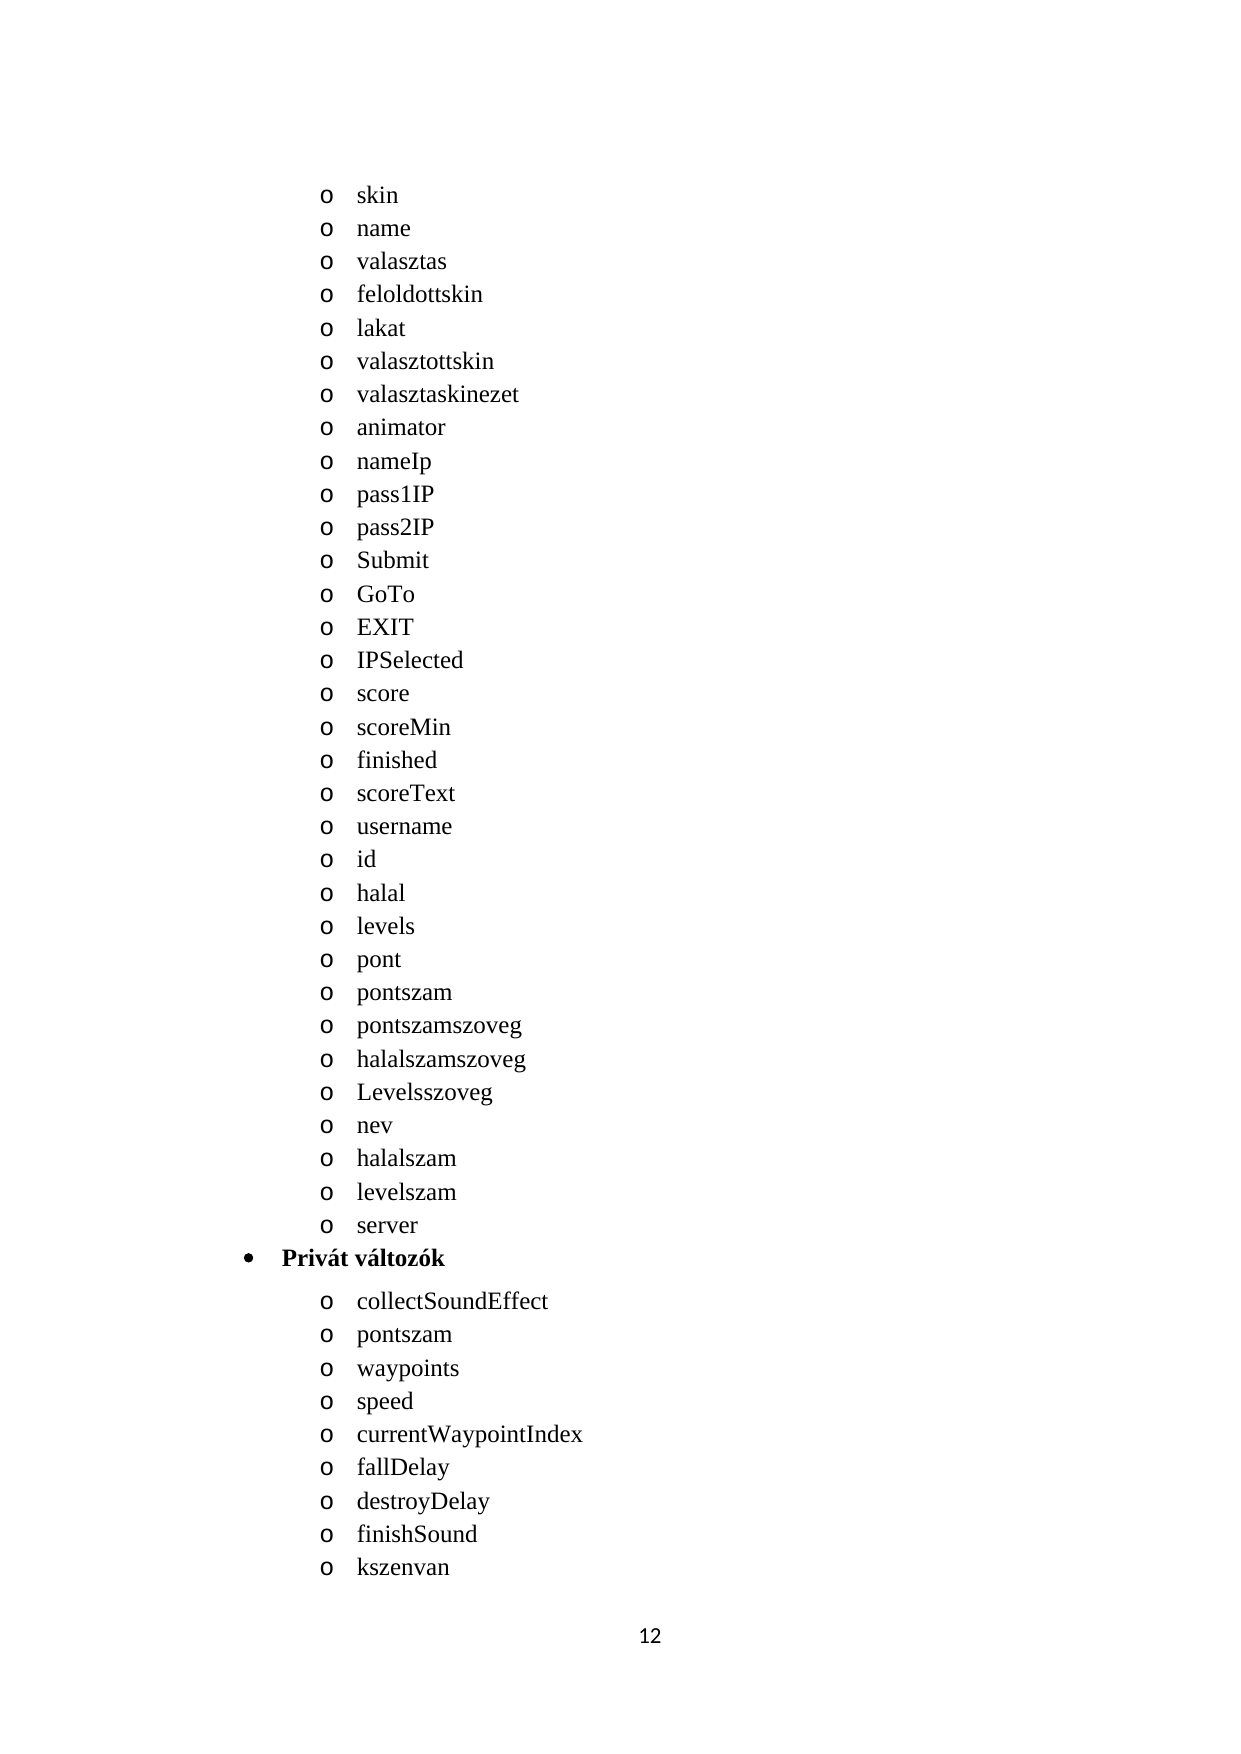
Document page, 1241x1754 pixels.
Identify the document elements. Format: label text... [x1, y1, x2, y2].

list finishSound [319, 1519, 1093, 1550]
list pass1IP [319, 479, 1093, 510]
list halalszamszoveg [319, 1044, 1093, 1075]
list finished [319, 745, 1093, 776]
list halalszam [319, 1143, 1093, 1174]
list IPSelected [319, 645, 1093, 676]
list levelszam [319, 1177, 1093, 1208]
list animator [319, 412, 1093, 443]
list pont [319, 944, 1093, 975]
list waypoints [319, 1353, 1093, 1384]
list valasztas [319, 246, 1093, 277]
list scoreText [319, 778, 1093, 809]
list lakat [319, 313, 1093, 344]
list EXIT [319, 612, 1093, 643]
list speed [319, 1386, 1093, 1417]
list pontszamszoveg [319, 1011, 1093, 1041]
list GoTo [319, 579, 1093, 609]
list levels [319, 911, 1093, 942]
list collectSoundEffect [319, 1286, 1093, 1317]
list scoreMin [319, 712, 1093, 742]
list nev [319, 1110, 1093, 1141]
list Privát változók [244, 1243, 1093, 1272]
list name [319, 213, 1093, 244]
list currentWaypointIndex [319, 1419, 1093, 1450]
list pontszam [319, 1319, 1093, 1350]
list feloldottskin [319, 279, 1093, 310]
list destroyDelay [319, 1486, 1093, 1517]
list valasztaskinezet [319, 379, 1093, 410]
list username [319, 811, 1093, 842]
list nameIp [319, 446, 1093, 477]
list Levelsszoveg [319, 1077, 1093, 1108]
list halal [319, 878, 1093, 908]
list fallDelay [319, 1452, 1093, 1483]
list score [319, 678, 1093, 709]
list skin [319, 180, 1093, 211]
list kszenvan [319, 1552, 1093, 1583]
list id [319, 844, 1093, 875]
list pontszam [319, 977, 1093, 1008]
list valasztottskin [319, 346, 1093, 377]
list Submit [319, 545, 1093, 576]
list server [319, 1210, 1093, 1241]
list pass2IP [319, 512, 1093, 543]
